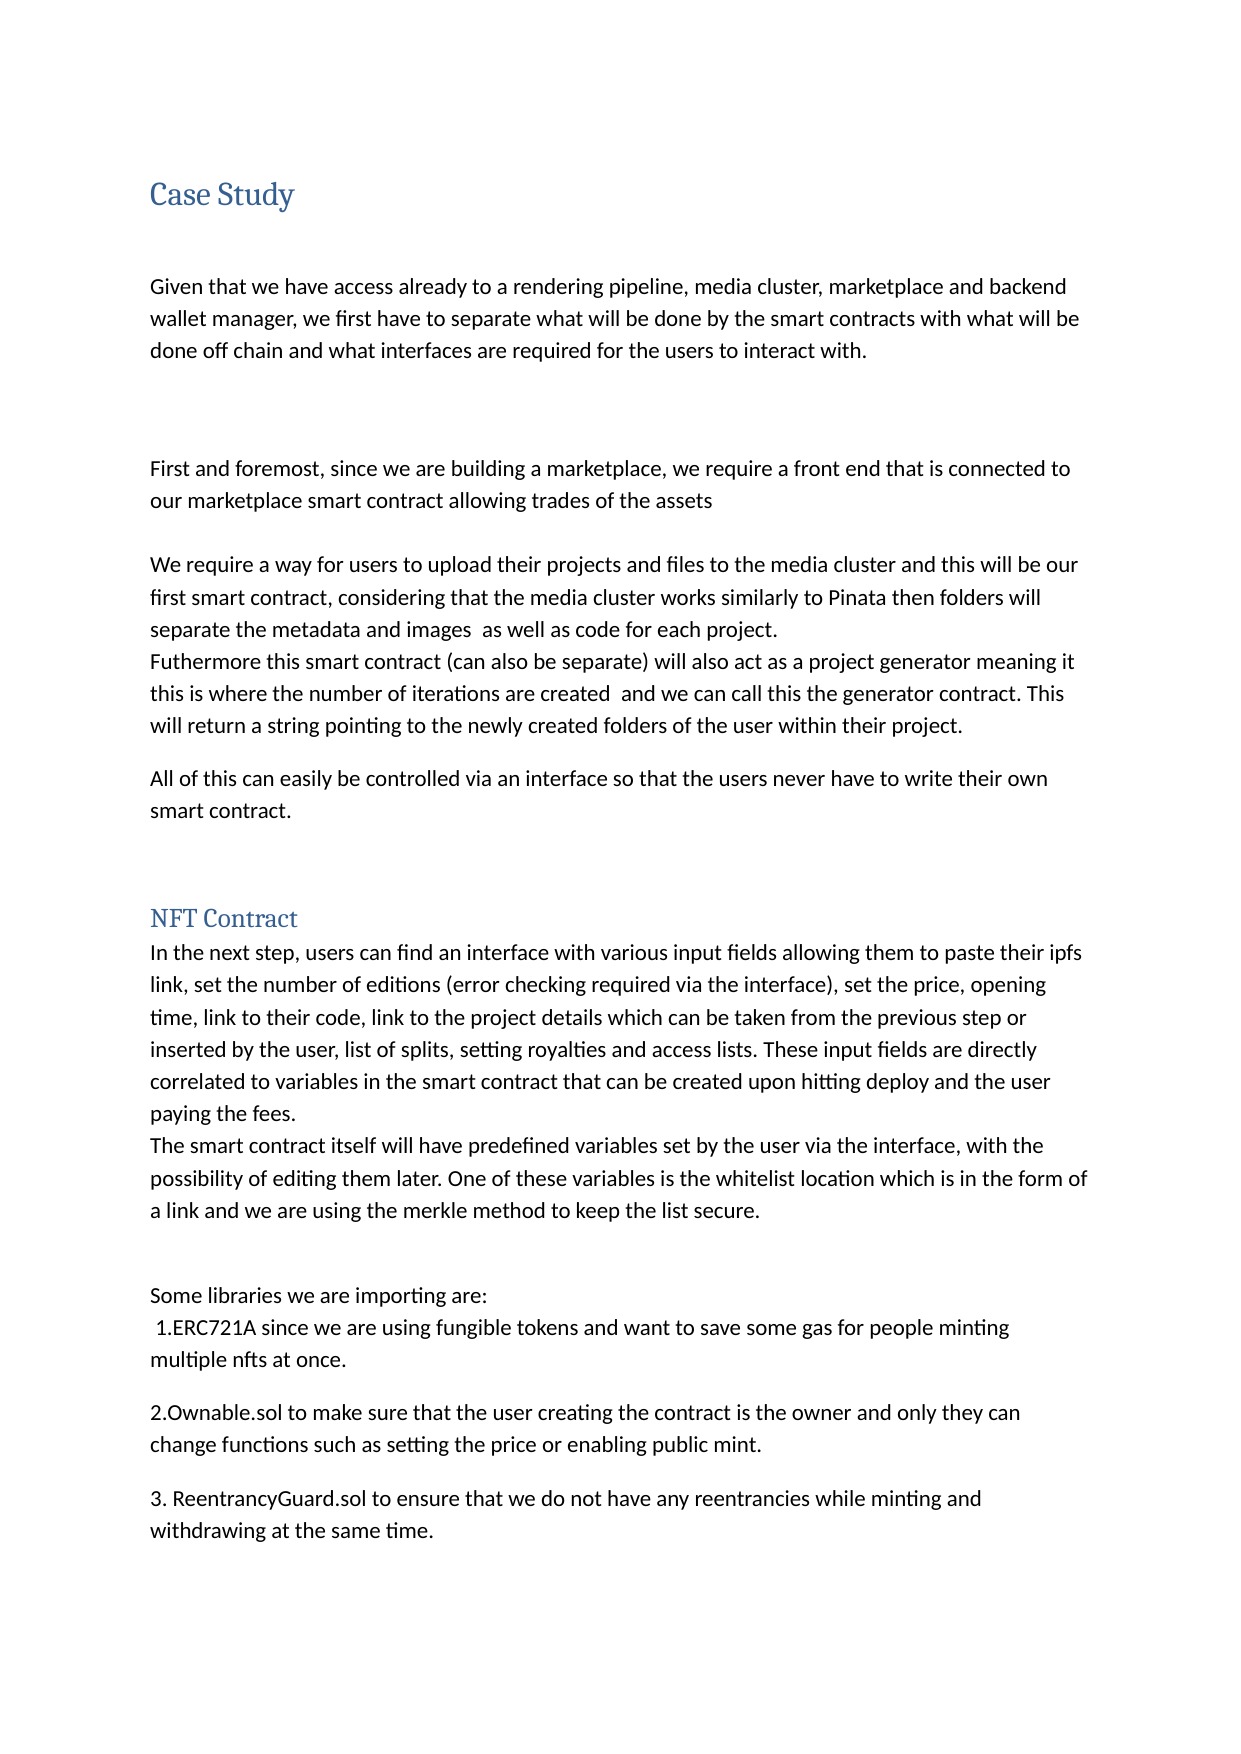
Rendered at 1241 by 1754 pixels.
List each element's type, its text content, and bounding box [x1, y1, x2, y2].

text Some libraries we are importing are: 1.ERC721A since we are using fungible tokens and want to save some gas for people minting multiple nfts at once. [150, 1249, 1090, 1373]
text First and foremost, since we are building a marketplace, we require a front end that is connected to our marketplace smart contract allowing trades of the assets We require a way for users to upload their projects and files to the media cluster and this will be our first smart contract, considering that the media cluster works similarly to Pinata then folders will separate the metadata and images as well as code for each project. Futhermore this smart contract (can also be separate) will also act as a project generator meaning it this is where the number of iterations are created and we can call this the generator contract. This will return a string pointing to the newly created folders of the user within their project. [150, 422, 1090, 739]
subtitle Case Study [150, 175, 1090, 213]
text Given that we have access already to a rendering pipeline, media cluster, marketplace and backend wallet manager, we first have to separate what will be done by the smart contracts with what will be done off chain and what interfaces are required for the users to interact with. [150, 272, 1090, 397]
subtitle NFT Contract [150, 903, 1090, 934]
text All of this can easily be controlled via an interface so that the users never have to write their own smart contract. [150, 764, 1090, 824]
text 2.Ownable.sol to make sure that the user creating the contract is the owner and only they can change functions such as setting the price or enabling public mint. [150, 1398, 1090, 1459]
text In the next step, users can find an interface with various input fields allowing them to paste their ipfs link, set the number of editions (error checking required via the interface), set the price, opening time, link to their code, link to the project details which can be taken from the previous step or inserted by the user, list of splits, setting royalties and access lists. These input fields are directly correlated to variables in the smart contract that can be created upon hitting deploy and the user paying the fees. The smart contract itself will have predefined variables set by the user via the interface, with the possibility of editing them later. One of these variables is the whitelist location which is in the form of a link and we are using the merkle method to keep the list secure. [150, 938, 1090, 1224]
